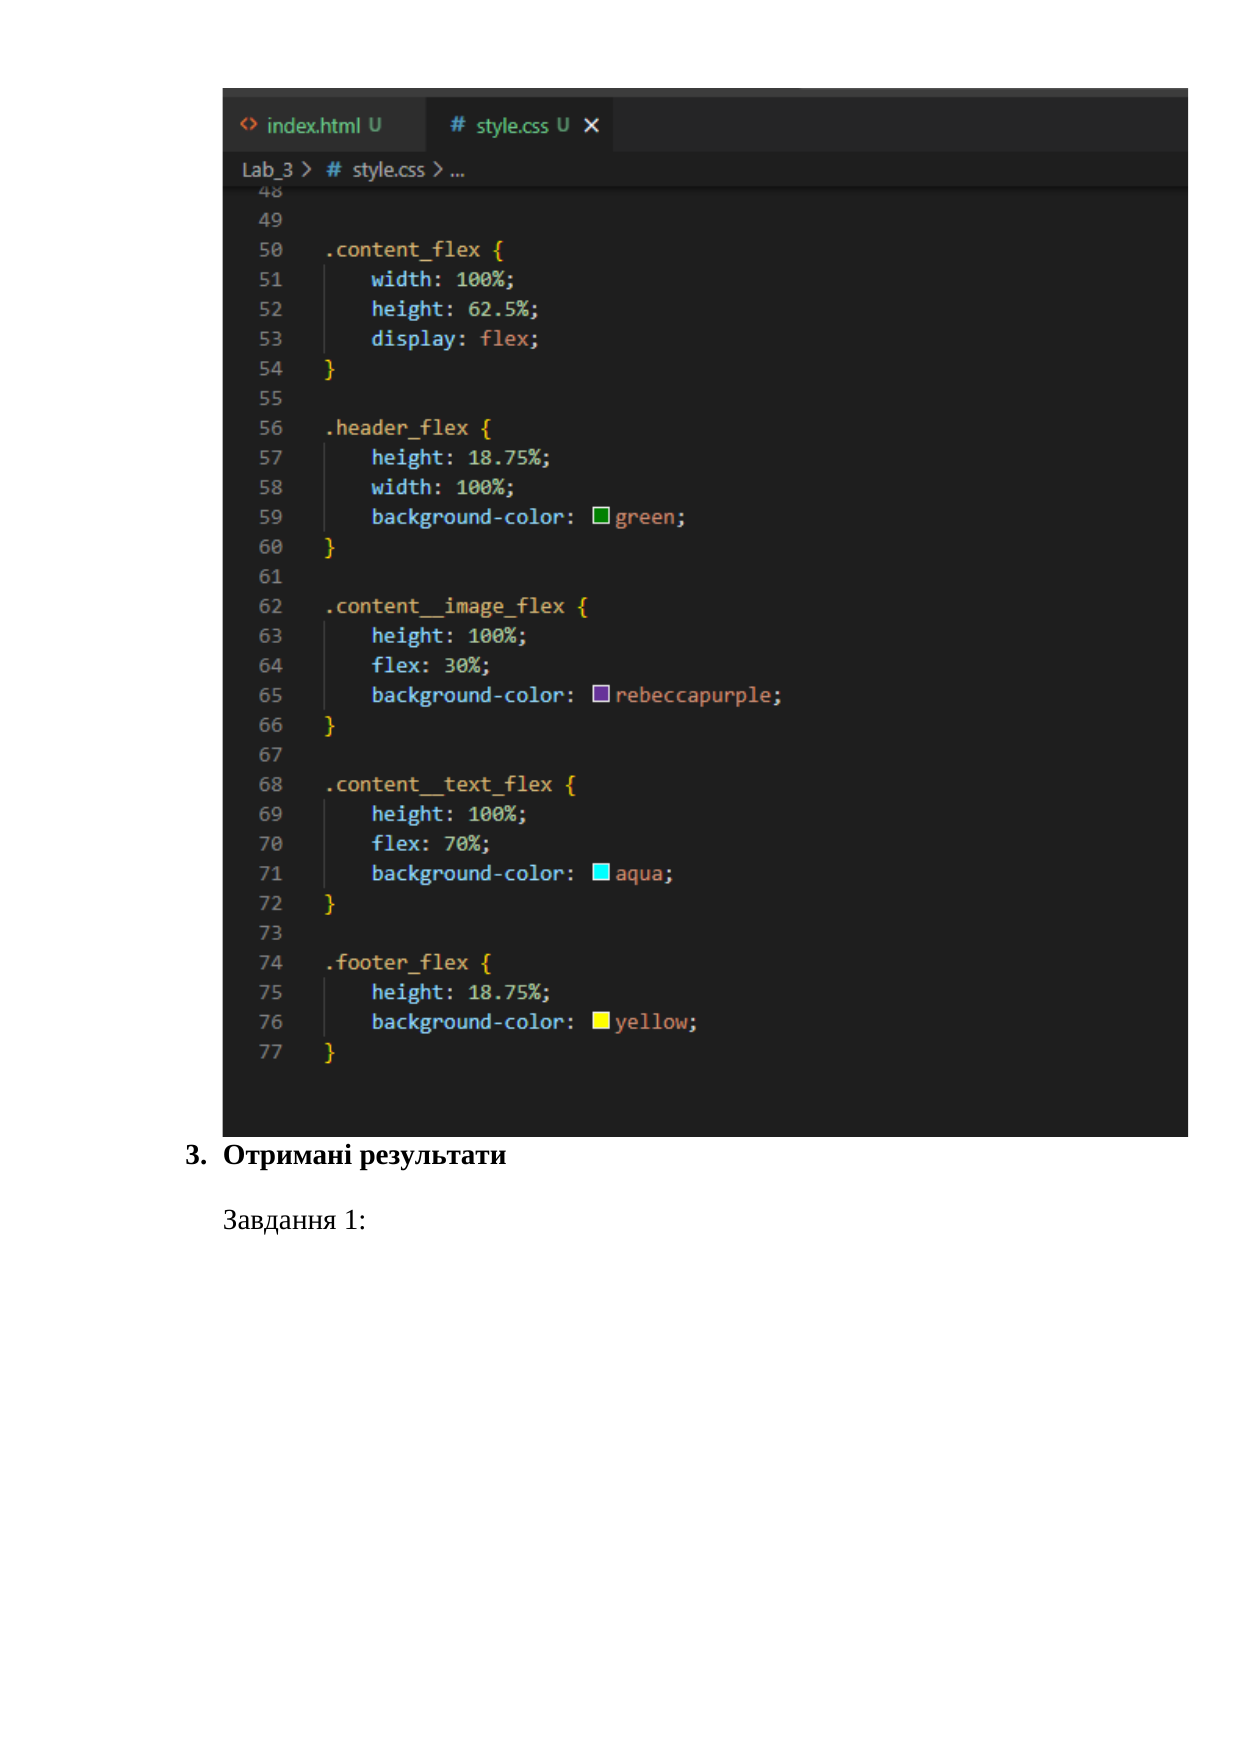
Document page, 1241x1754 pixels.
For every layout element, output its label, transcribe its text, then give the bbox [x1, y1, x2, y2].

picture [222, 88, 1189, 1137]
list Отримані результати [185, 1137, 1152, 1171]
list Завдання 1: [223, 1202, 1152, 1235]
